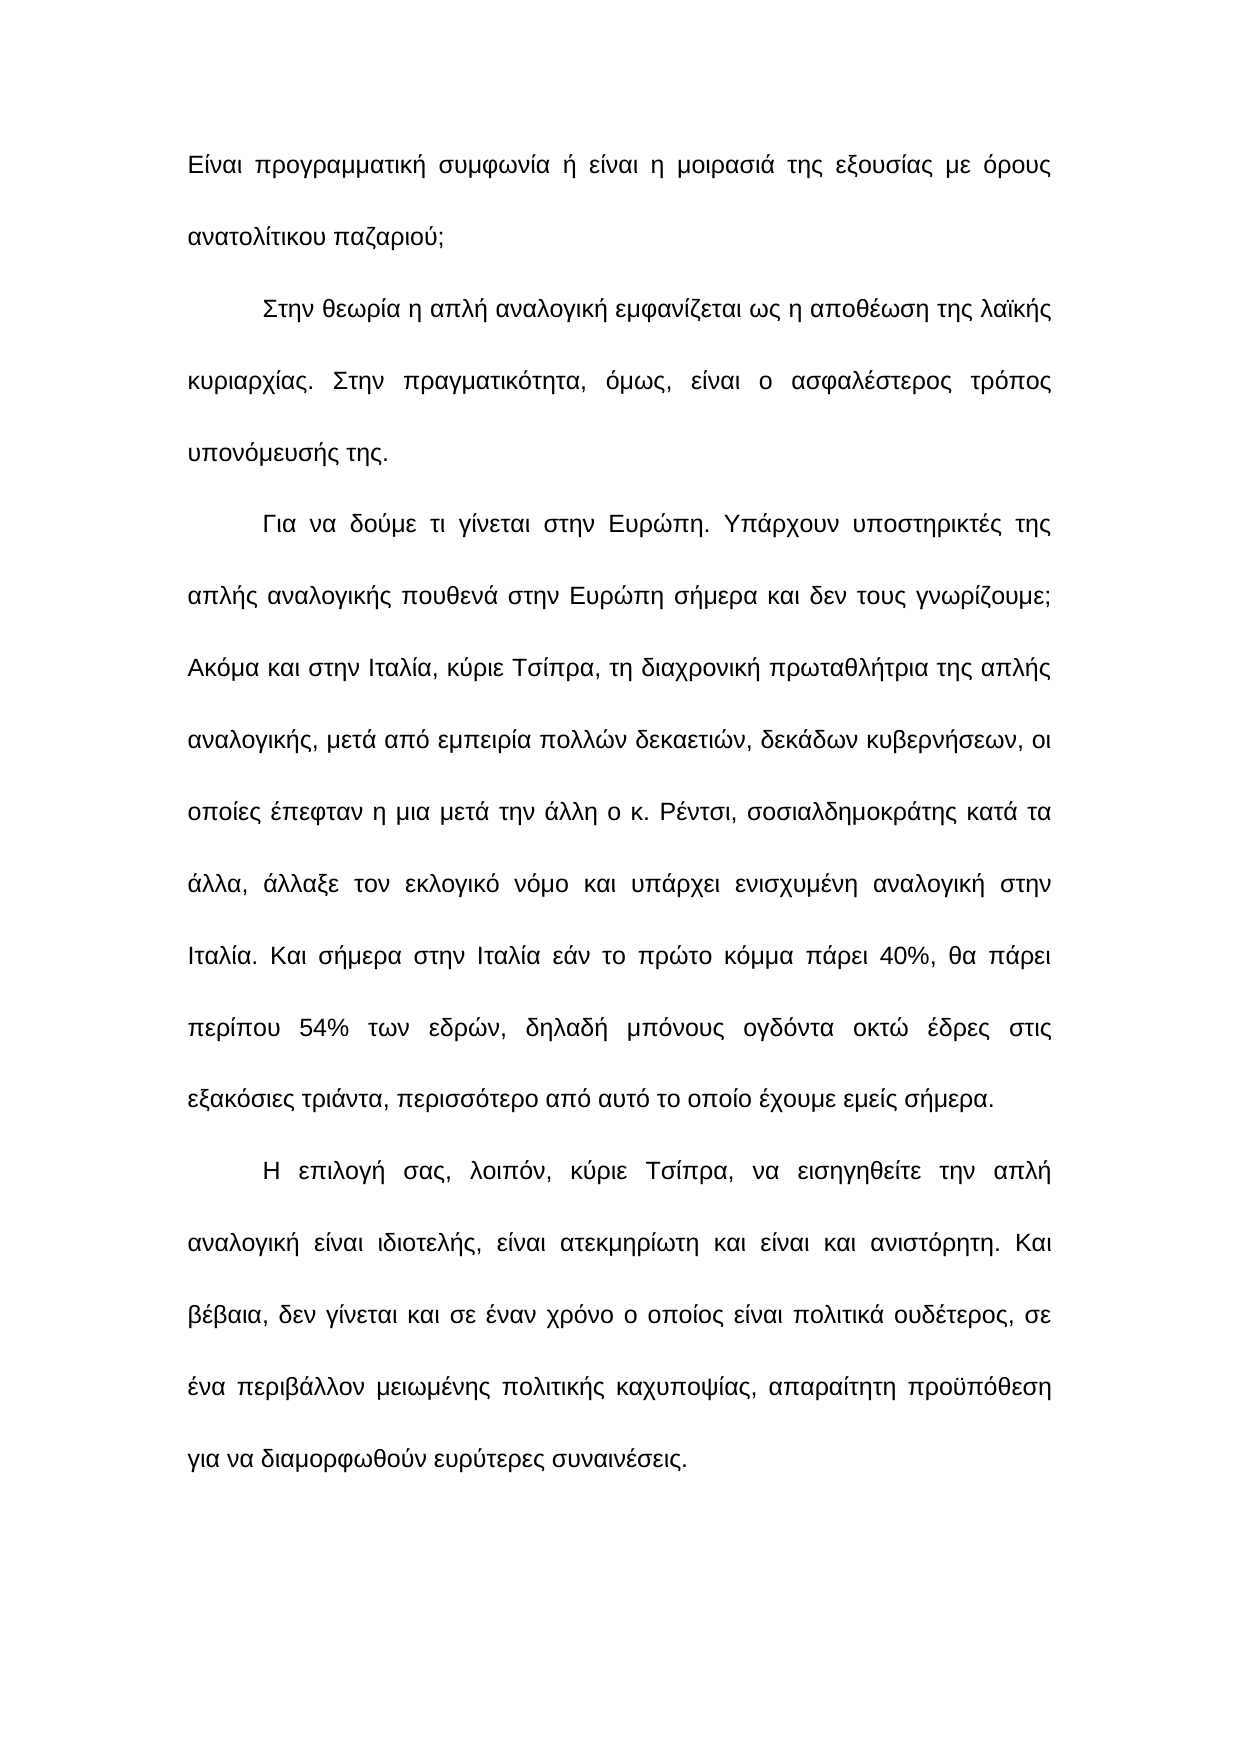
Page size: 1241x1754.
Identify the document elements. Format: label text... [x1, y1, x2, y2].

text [187, 150, 1053, 251]
text Για να δούμε τι γίνεται στην Ευρώπη. Υπάρχουν υποστηρικτές της απλής αναλογικής πουθενά στην Ευρώπη σήμερα και δεν τους γνωρίζουμε; Ακόμα και στην Ιταλία, κύριε Τσίπρα, τη διαχρονική πρωταθλήτρια της απλής αναλογικής, μετά από εμπειρία πολλών δεκαετιών, δεκάδων κυβερνήσεων, οι οποίες έπεφταν η μια μετά την άλλη ο κ. Ρέντσι, σοσιαλδημοκράτης κατά τα άλλα, άλλαξε τον εκλογικό νόμο και υπάρχει ενισχυμένη αναλογική στην Ιταλία. Και σήμερα στην Ιταλία εάν το πρώτο κόμμα πάρει 40%, θα πάρει περίπου 54% των εδρών, δηλαδή μπόνους ογδόντα οκτώ έδρες στις εξακόσιες τριάντα, περισσότερο από αυτό το οποίο έχουμε εμείς σήμερα. [187, 509, 1053, 1113]
text Η επιλογή σας, λοιπόν, κύριε Τσίπρα, να εισηγηθείτε την απλή αναλογική είναι ιδιοτελής, είναι ατεκμηρίωτη και είναι και ανιστόρητη. Και βέβαια, δεν γίνεται και σε έναν χρόνο ο οποίος είναι πολιτικά ουδέτερος, σε ένα περιβάλλον μειωμένης πολιτικής καχυποψίας, απαραίτητη προϋπόθεση για να διαμορφωθούν ευρύτερες συναινέσεις. [187, 1156, 1053, 1472]
text Στην θεωρία η απλή αναλογική εμφανίζεται ως η αποθέωση της λαϊκής κυριαρχίας. Στην πραγματικότητα, όμως, είναι ο ασφαλέστερος τρόπος υπονόμευσής της. [187, 294, 1053, 466]
